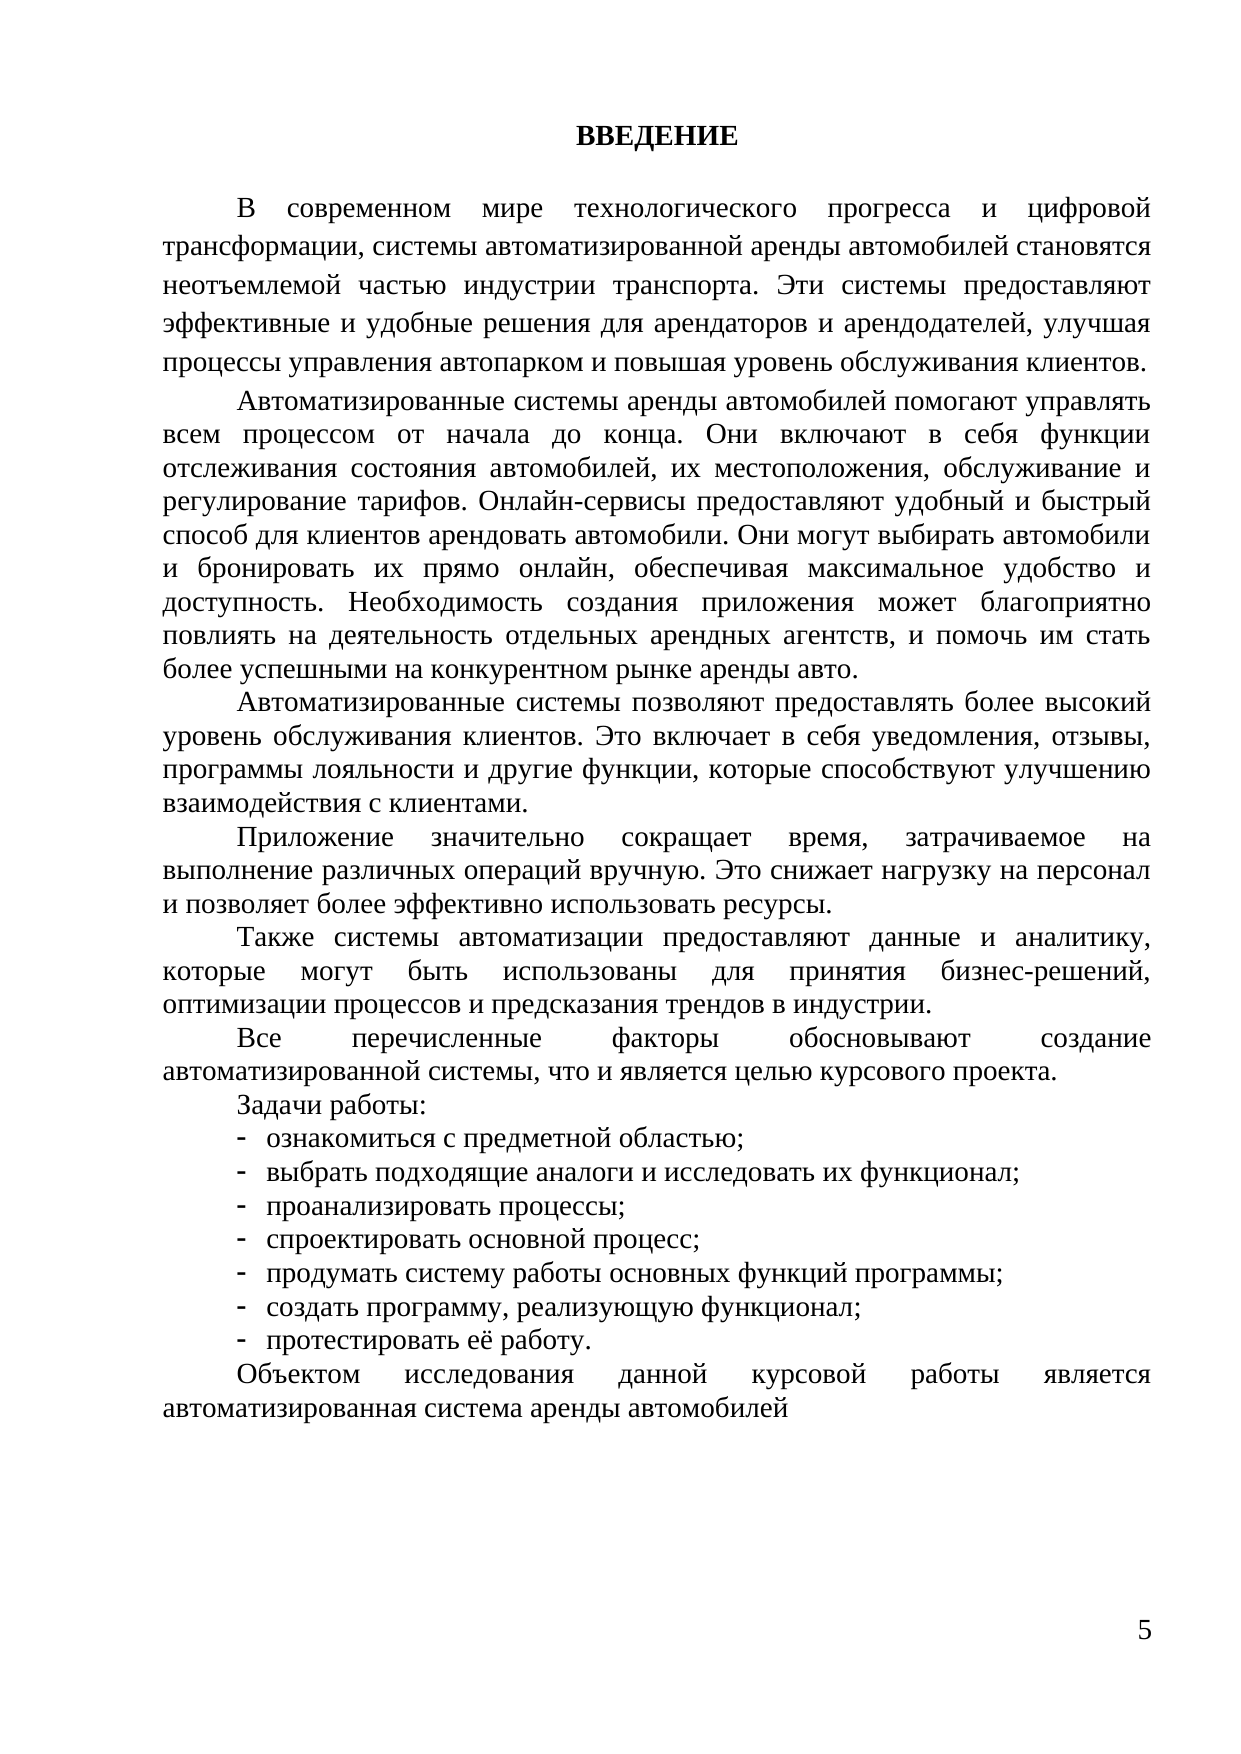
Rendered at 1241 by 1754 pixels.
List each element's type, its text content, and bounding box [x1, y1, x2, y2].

list выбрать подходящие аналоги и исследовать их функционал; [162, 1154, 1152, 1188]
list спроектировать основной процесс; [162, 1222, 1152, 1255]
list проанализировать процессы; [162, 1188, 1152, 1222]
text Также системы автоматизации предоставляют данные и аналитику, которые могут быть использованы для принятия бизнес-решений, оптимизации процессов и предсказания трендов в индустрии. [162, 919, 1152, 1020]
text Автоматизированные системы аренды автомобилей помогают управлять всем процессом от начала до конца. Они включают в себя функции отслеживания состояния автомобилей, их местоположения, обслуживание и регулирование тарифов. Онлайн-сервисы предоставляют удобный и быстрый способ для клиентов арендовать автомобили. Они могут выбирать автомобили и бронировать их прямо онлайн, обеспечивая максимальное удобство и доступность. Необходимость создания приложения может благоприятно повлиять на деятельность отдельных арендных агентств, и помочь им стать более успешными на конкурентном рынке аренды авто. [162, 383, 1152, 684]
subtitle Введение [162, 118, 1152, 152]
text В современном мире технологического прогресса и цифровой трансформации, системы автоматизированной аренды автомобилей становятся неотъемлемой частью индустрии транспорта. Эти системы предоставляют эффективные и удобные решения для арендаторов и арендодателей, улучшая процессы управления автопарком и повышая уровень обслуживания клиентов. [162, 190, 1152, 378]
list создать программу, реализующую функционал; [162, 1289, 1152, 1322]
list протестировать её работу. [162, 1322, 1152, 1356]
list ознакомиться с предметной областью; [162, 1121, 1152, 1154]
text Объектом исследования данной курсовой работы является автоматизированная система аренды автомобилей [162, 1356, 1152, 1423]
text Задачи работы: [236, 1087, 1152, 1121]
list продумать систему работы основных функций программы; [162, 1255, 1152, 1289]
text Приложение значительно сокращает время, затрачиваемое на выполнение различных операций вручную. Это снижает нагрузку на персонал и позволяет более эффективно использовать ресурсы. [162, 819, 1152, 919]
text Все перечисленные факторы обосновывают создание автоматизированной системы, что и является целью курсового проекта. [162, 1020, 1152, 1087]
text Автоматизированные системы позволяют предоставлять более высокий уровень обслуживания клиентов. Это включает в себя уведомления, отзывы, программы лояльности и другие функции, которые способствуют улучшению взаимодействия с клиентами. [162, 684, 1152, 819]
